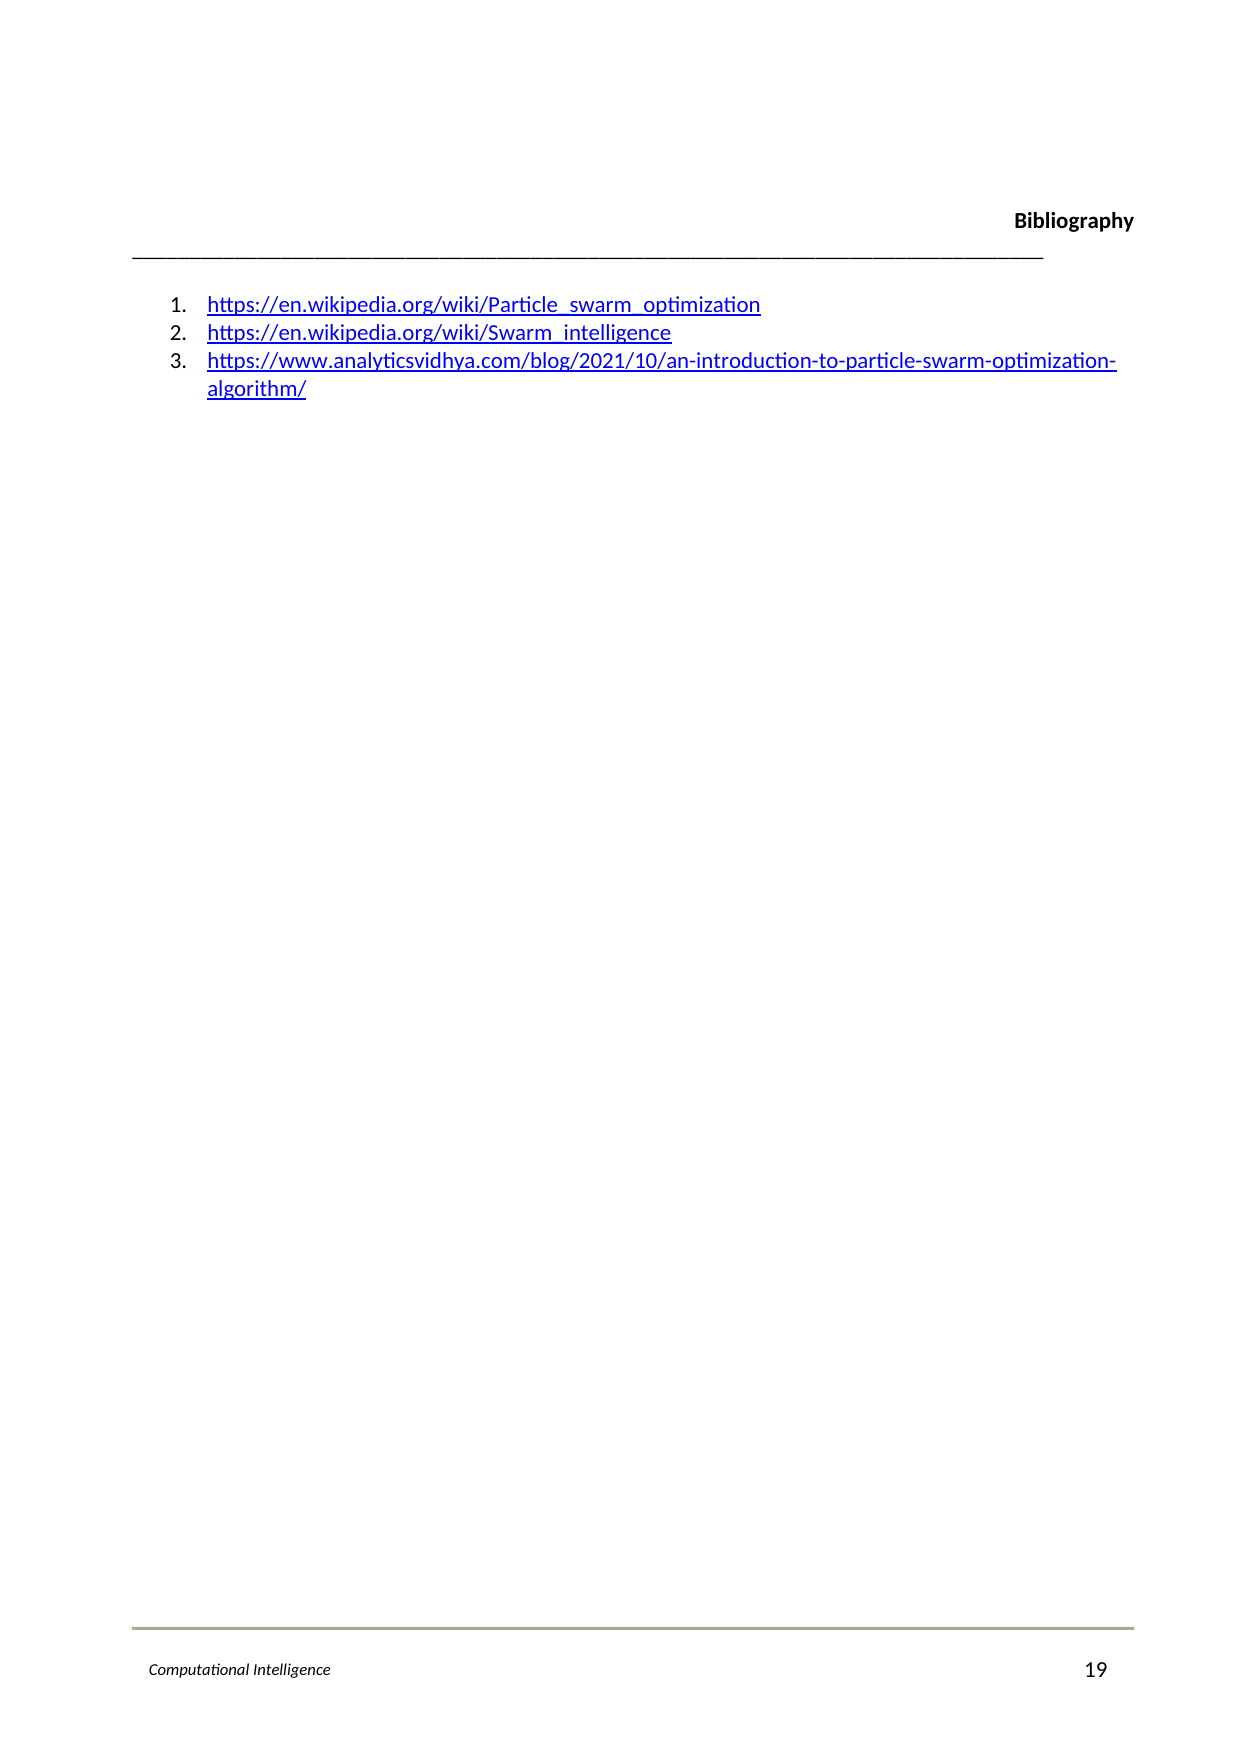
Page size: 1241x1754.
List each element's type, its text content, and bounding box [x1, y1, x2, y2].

text Bibliography [132, 206, 1134, 234]
text ________________________________________________________________________________ [132, 234, 1134, 262]
list https://www.analyticsvidhya.com/blog/2021/10/an-introduction-to-particle-swarm-optimization-algorithm/ [169, 346, 1134, 402]
list https://en.wikipedia.org/wiki/Particle_swarm_optimization [169, 290, 1134, 318]
list https://en.wikipedia.org/wiki/Swarm_intelligence [169, 318, 1134, 346]
